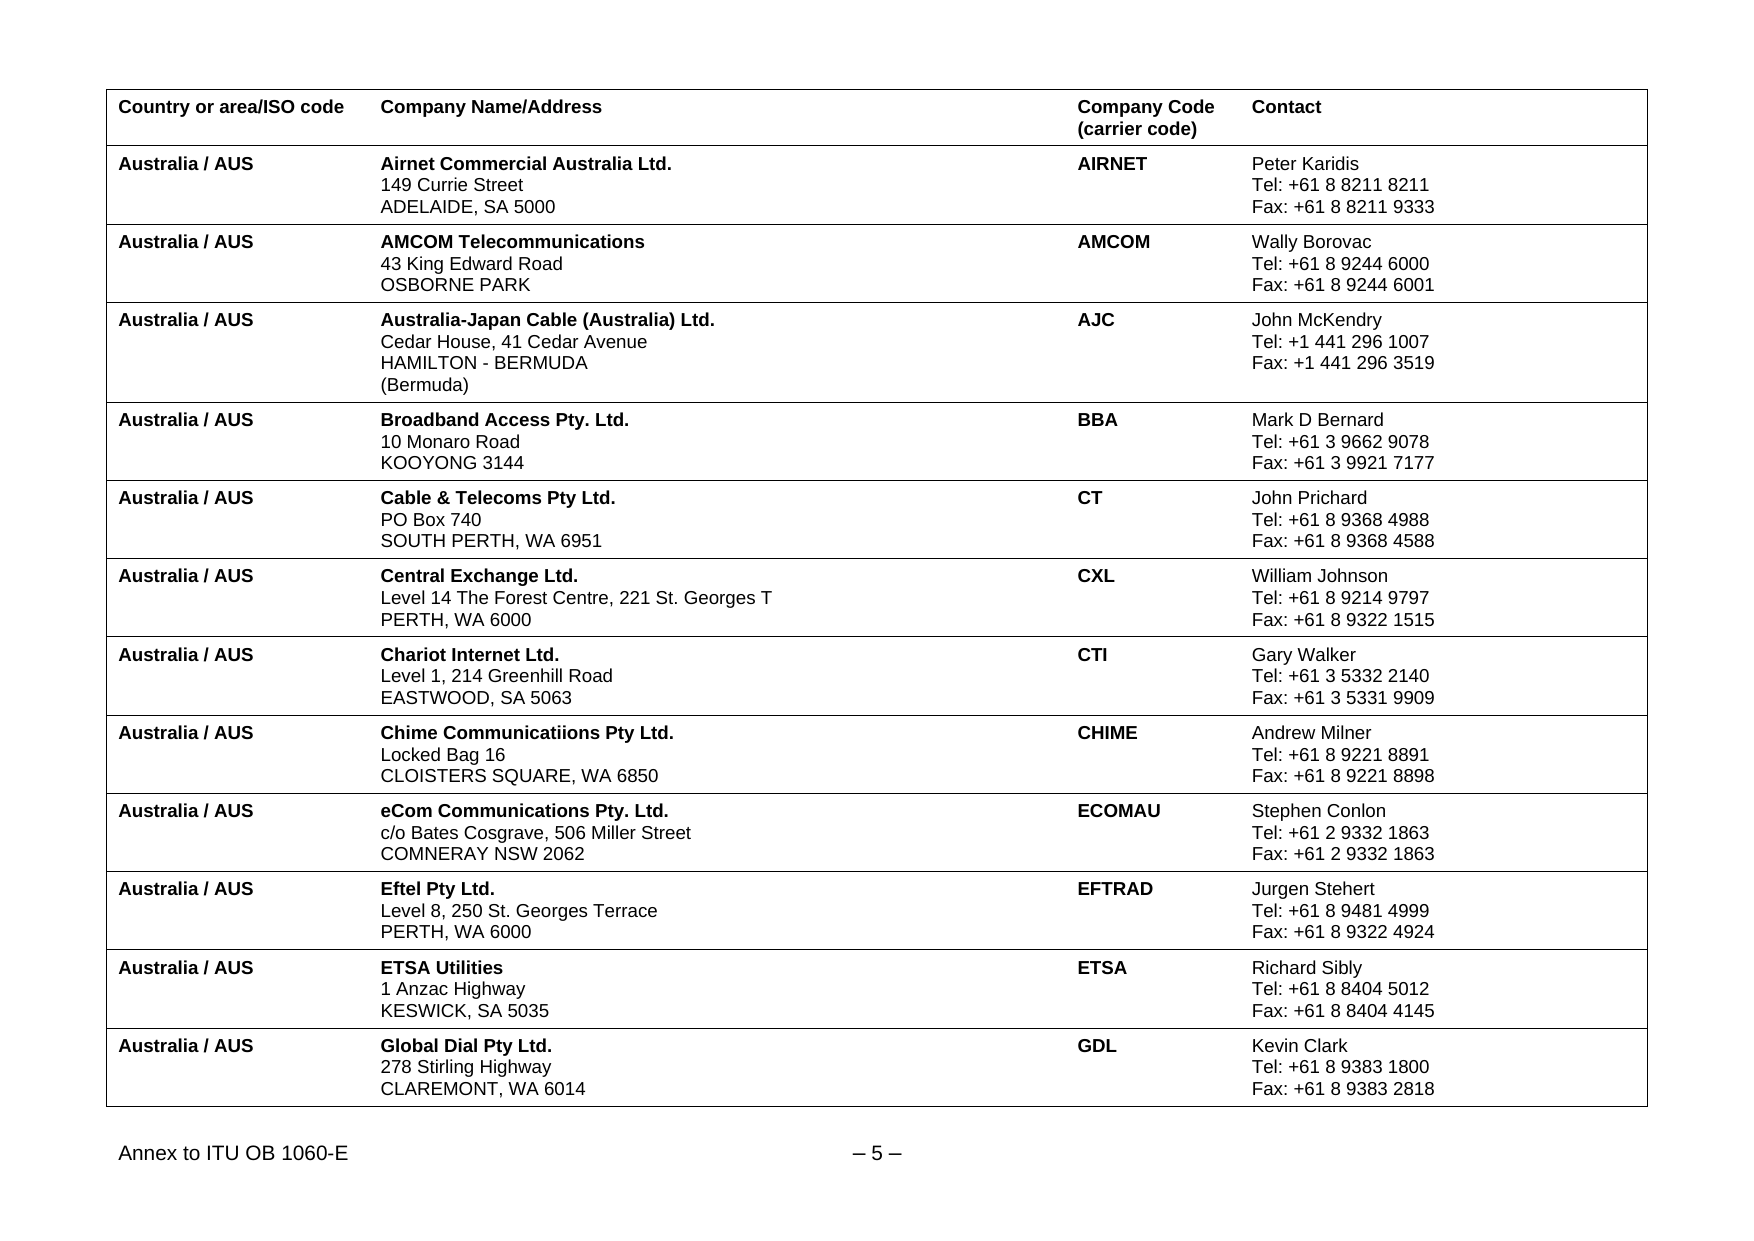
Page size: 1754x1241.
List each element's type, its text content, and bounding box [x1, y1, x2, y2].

table_cell AJC [1048, 303, 1240, 402]
table_cell ECOMAU [1048, 794, 1240, 871]
table_header Contact [1240, 90, 1647, 145]
table_cell Global Dial Pty Ltd. 278 Stirling Highway CLAREMONT, WA 6014 [369, 1029, 1048, 1106]
table_cell Australia-Japan Cable (Australia) Ltd. Cedar House, 41 Cedar Avenue HAMILTON - BERMUDA (Bermuda) [369, 303, 1048, 402]
table_cell Australia / AUS [107, 950, 369, 1027]
table_cell Australia / AUS [107, 872, 369, 949]
table_cell Australia / AUS [107, 637, 369, 714]
table_cell Australia / AUS [107, 225, 369, 302]
table_cell Australia / AUS [107, 481, 369, 558]
table_cell Airnet Commercial Australia Ltd. 149 Currie Street ADELAIDE, SA 5000 [369, 146, 1048, 223]
table_cell AMCOM [1048, 225, 1240, 302]
table_cell Australia / AUS [107, 1029, 369, 1106]
table_cell AIRNET [1048, 146, 1240, 223]
table_header Company Code (carrier code) [1048, 90, 1240, 145]
table_cell Jurgen Stehert Tel: +61 8 9481 4999 Fax: +61 8 9322 4924 [1240, 872, 1647, 949]
table_cell Mark D Bernard Tel: +61 3 9662 9078 Fax: +61 3 9921 7177 [1240, 403, 1647, 480]
table_cell John Prichard Tel: +61 8 9368 4988 Fax: +61 8 9368 4588 [1240, 481, 1647, 558]
table_cell Peter Karidis Tel: +61 8 8211 8211 Fax: +61 8 8211 9333 [1240, 146, 1647, 223]
table_cell CT [1048, 481, 1240, 558]
table_cell John McKendry Tel: +1 441 296 1007 Fax: +1 441 296 3519 [1240, 303, 1647, 402]
table_cell Australia / AUS [107, 303, 369, 402]
table_cell Gary Walker Tel: +61 3 5332 2140 Fax: +61 3 5331 9909 [1240, 637, 1647, 714]
table_cell Andrew Milner Tel: +61 8 9221 8891 Fax: +61 8 9221 8898 [1240, 716, 1647, 793]
table_cell BBA [1048, 403, 1240, 480]
table_cell Chariot Internet Ltd. Level 1, 214 Greenhill Road EASTWOOD, SA 5063 [369, 637, 1048, 714]
table_cell eCom Communications Pty. Ltd. c/o Bates Cosgrave, 506 Miller Street COMNERAY NSW 2062 [369, 794, 1048, 871]
table_cell Australia / AUS [107, 716, 369, 793]
table_cell Australia / AUS [107, 146, 369, 223]
table_cell CXL [1048, 559, 1240, 636]
table_cell ETSA Utilities 1 Anzac Highway KESWICK, SA 5035 [369, 950, 1048, 1027]
table_cell William Johnson Tel: +61 8 9214 9797 Fax: +61 8 9322 1515 [1240, 559, 1647, 636]
table_cell Australia / AUS [107, 559, 369, 636]
table_cell Richard Sibly Tel: +61 8 8404 5012 Fax: +61 8 8404 4145 [1240, 950, 1647, 1027]
table_header Country or area/ISO code [107, 90, 369, 145]
table_cell Cable & Telecoms Pty Ltd. PO Box 740 SOUTH PERTH, WA 6951 [369, 481, 1048, 558]
table_cell ETSA [1048, 950, 1240, 1027]
table_cell Eftel Pty Ltd. Level 8, 250 St. Georges Terrace PERTH, WA 6000 [369, 872, 1048, 949]
table_header Company Name/Address [369, 90, 1048, 145]
table_cell Central Exchange Ltd. Level 14 The Forest Centre, 221 St. Georges T PERTH, WA 6000 [369, 559, 1048, 636]
table_cell Australia / AUS [107, 403, 369, 480]
table_cell AMCOM Telecommunications 43 King Edward Road OSBORNE PARK [369, 225, 1048, 302]
table_cell Australia / AUS [107, 794, 369, 871]
table_cell GDL [1048, 1029, 1240, 1106]
table_cell Wally Borovac Tel: +61 8 9244 6000 Fax: +61 8 9244 6001 [1240, 225, 1647, 302]
table_cell Chime Communicatiions Pty Ltd. Locked Bag 16 CLOISTERS SQUARE, WA 6850 [369, 716, 1048, 793]
table_cell Broadband Access Pty. Ltd. 10 Monaro Road KOOYONG 3144 [369, 403, 1048, 480]
table_cell CHIME [1048, 716, 1240, 793]
table_cell Stephen Conlon Tel: +61 2 9332 1863 Fax: +61 2 9332 1863 [1240, 794, 1647, 871]
table_cell Kevin Clark Tel: +61 8 9383 1800 Fax: +61 8 9383 2818 [1240, 1029, 1647, 1106]
table_cell CTI [1048, 637, 1240, 714]
table_cell EFTRAD [1048, 872, 1240, 949]
